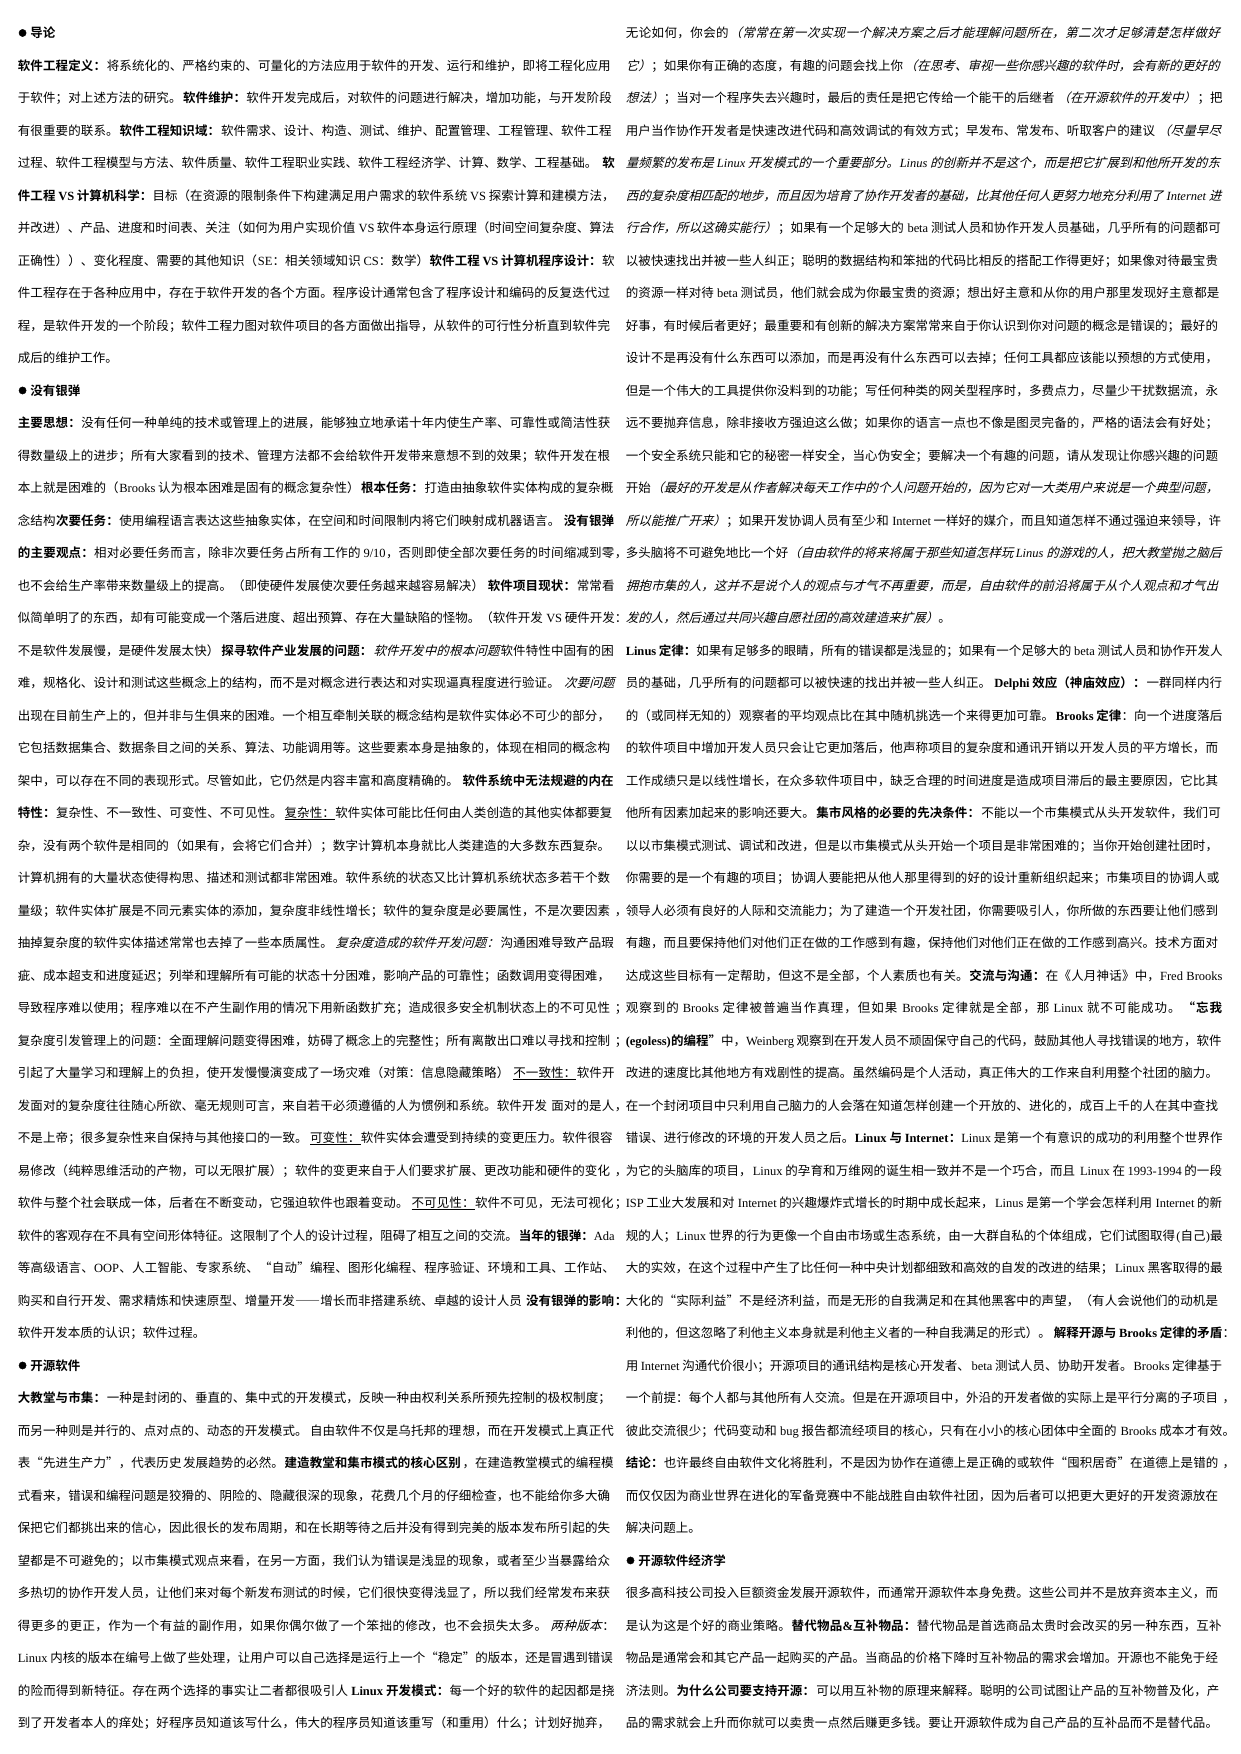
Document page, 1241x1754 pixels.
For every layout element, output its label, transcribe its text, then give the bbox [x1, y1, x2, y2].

text 大教堂与市集：一种是封闭的、垂直的、集中式的开发模式，反映一种由权利关系所预先控制的极权制度；而另一种则是并行的、点对点的、动态的开发模式。自由软件不仅是乌托邦的理想，而在开发模式上真正代表“先进生产力”，代表历史发展趋势的必然。建造教堂和集市模式的核心区别，在建造教堂模式的编程模式看来，错误和编程问题是狡猾的、阴险的、隐藏很深的现象，花费几个月的仔细检查，也不能给你多大确保把它们都挑出来的信心，因此很长的发布周期，和在长期等待之后并没有得到完美的版本发布所引起的失望都是不可避免的；以市集模式观点来看，在另一方面，我们认为错误是浅显的现象，或者至少当暴露给众多热切的协作开发人员，让他们来对每个新发布测试的时候，它们很快变得浅显了，所以我们经常发布来获得更多的更正，作为一个有益的副作用，如果你偶尔做了一个笨拙的修改，也不会损失太多。两种版本：Linux内核的版本在编号上做了些处理，让用户可以自己选择是运行上一个“稳定”的版本，还是冒遇到错误的险而得到新特征。存在两个选择的事实让二者都很吸引人Linux开发模式：每一个好的软件的起因都是挠到了开发者本人的痒处；好程序员知道该写什么，伟大的程序员知道该重写（和重用）什么；计划好抛弃，无论如何，你会的（常常在第一次实现一个解决方案之后才能理解问题所在，第二次才足够清楚怎样做好它）；如果你有正确的态度，有趣的问题会找上你（在思考、审视一些你感兴趣的软件时，会有新的更好的想法）；当对一个程序失去兴趣时，最后的责任是把它传给一个能干的后继者（在开源软件的开发中）；把用户当作协作开发者是快速改进代码和高效调试的有效方式；早发布、常发布、听取客户的建议（尽量早尽量频繁的发布是Linux开发模式的一个重要部分。Linus的创新并不是这个，而是把它扩展到和他所开发的东西的复杂度相匹配的地步，而且因为培育了协作开发者的基础，比其他任何人更努力地充分利用了Internet进行合作，所以这确实能行）；如果有一个足够大的beta测试人员和协作开发人员基础，几乎所有的问题都可以被快速找出并被一些人纠正；聪明的数据结构和笨拙的代码比相反的搭配工作得更好；如果像对待最宝贵的资源一样对待beta测试员，他们就会成为你最宝贵的资源；想出好主意和从你的用户那里发现好主意都是好事，有时候后者更好；最重要和有创新的解决方案常常来自于你认识到你对问题的概念是错误的；最好的设计不是再没有什么东西可以添加，而是再没有什么东西可以去掉；任何工具都应该能以预想的方式使用，但是一个伟大的工具提供你没料到的功能；写任何种类的网关型程序时，多费点力，尽量少干扰数据流，永远不要抛弃信息，除非接收方强迫这么做；如果你的语言一点也不像是图灵完备的，严格的语法会有好处；一个安全系统只能和它的秘密一样安全，当心伪安全；要解决一个有趣的问题，请从发现让你感兴趣的问题开始（最好的开发是从作者解决每天工作中的个人问题开始的，因为它对一大类用户来说是一个典型问题，所以能推广开来）；如果开发协调人员有至少和Internet一样好的媒介，而且知道怎样不通过强迫来领导，许多头脑将不可避免地比一个好（自由软件的将来将属于那些知道怎样玩Linus的游戏的人，把大教堂抛之脑后拥抱市集的人，这并不是说个人的观点与才气不再重要，而是，自由软件的前沿将属于从个人观点和才气出发的人，然后通过共同兴趣自愿社团的高效建造来扩展）。 [626, 16, 1222, 633]
list 没有银弹 [18, 373, 614, 406]
list 开源软件 [18, 1348, 614, 1381]
list 开源软件经济学 [626, 1543, 1222, 1576]
text 主要思想：没有任何一种单纯的技术或管理上的进展，能够独立地承诺十年内使生产率、可靠性或简洁性获得数量级上的进步；所有大家看到的技术、管理方法都不会给软件开发带来意想不到的效果；软件开发在根本上就是困难的（Brooks认为根本困难是固有的概念复杂性）根本任务：打造由抽象软件实体构成的复杂概念结构次要任务：使用编程语言表达这些抽象实体，在空间和时间限制内将它们映射成机器语言。没有银弹的主要观点：相对必要任务而言，除非次要任务占所有工作的9/10，否则即使全部次要任务的时间缩减到零，也不会给生产率带来数量级上的提高。（即使硬件发展使次要任务越来越容易解决）软件项目现状：常常看似简单明了的东西，却有可能变成一个落后进度、超出预算、存在大量缺陷的怪物。（软件开发VS硬件开发：不是软件发展慢，是硬件发展太快）探寻软件产业发展的问题：软件开发中的根本问题软件特性中固有的困难，规格化、设计和测试这些概念上的结构，而不是对概念进行表达和对实现逼真程度进行验证。次要问题出现在目前生产上的，但并非与生俱来的困难。一个相互牵制关联的概念结构是软件实体必不可少的部分，它包括数据集合、数据条目之间的关系、算法、功能调用等。这些要素本身是抽象的，体现在相同的概念构架中，可以存在不同的表现形式。尽管如此，它仍然是内容丰富和高度精确的。软件系统中无法规避的内在特性：复杂性、不一致性、可变性、不可见性。复杂性：软件实体可能比任何由人类创造的其他实体都要复杂，没有两个软件是相同的（如果有，会将它们合并）；数字计算机本身就比人类建造的大多数东西复杂。计算机拥有的大量状态使得构思、描述和测试都非常困难。软件系统的状态又比计算机系统状态多若干个数量级；软件实体扩展是不同元素实体的添加，复杂度非线性增长；软件的复杂度是必要属性，不是次要因素，抽掉复杂度的软件实体描述常常也去掉了一些本质属性。复杂度造成的软件开发问题：沟通困难导致产品瑕疵、成本超支和进度延迟；列举和理解所有可能的状态十分困难，影响产品的可靠性；函数调用变得困难，导致程序难以使用；程序难以在不产生副作用的情况下用新函数扩充；造成很多安全机制状态上的不可见性；复杂度引发管理上的问题：全面理解问题变得困难，妨碍了概念上的完整性；所有离散出口难以寻找和控制；引起了大量学习和理解上的负担，使开发慢慢演变成了一场灾难（对策：信息隐藏策略）不一致性：软件开发面对的复杂度往往随心所欲、毫无规则可言，来自若干必须遵循的人为惯例和系统。软件开发面对的是人，不是上帝；很多复杂性来自保持与其他接口的一致。可变性：软件实体会遭受到持续的变更压力。软件很容易修改（纯粹思维活动的产物，可以无限扩展）；软件的变更来自于人们要求扩展、更改功能和硬件的变化，软件与整个社会联成一体，后者在不断变动，它强迫软件也跟着变动。不可见性：软件不可见，无法可视化；软件的客观存在不具有空间形体特征。这限制了个人的设计过程，阻碍了相互之间的交流。当年的银弹：Ada等高级语言、OOP、人工智能、专家系统、“自动”编程、图形化编程、程序验证、环境和工具、工作站、购买和自行开发、需求精炼和快速原型、增量开发——增长而非搭建系统、卓越的设计人员没有银弹的影响：软件开发本质的认识；软件过程。 [18, 406, 614, 1348]
text 软件工程定义：将系统化的、严格约束的、可量化的方法应用于软件的开发、运行和维护，即将工程化应用于软件；对上述方法的研究。软件维护：软件开发完成后，对软件的问题进行解决，增加功能，与开发阶段有很重要的联系。软件工程知识域：软件需求、设计、构造、测试、维护、配置管理、工程管理、软件工程过程、软件工程模型与方法、软件质量、软件工程职业实践、软件工程经济学、计算、数学、工程基础。软件工程VS计算机科学：目标（在资源的限制条件下构建满足用户需求的软件系统VS探索计算和建模方法，并改进）、产品、进度和时间表、关注（如何为用户实现价值VS软件本身运行原理（时间空间复杂度、算法正确性））、变化程度、需要的其他知识（SE：相关领域知识CS：数学）软件工程VS计算机程序设计：软件工程存在于各种应用中，存在于软件开发的各个方面。程序设计通常包含了程序设计和编码的反复迭代过程，是软件开发的一个阶段；软件工程力图对软件项目的各方面做出指导，从软件的可行性分析直到软件完成后的维护工作。 [18, 48, 614, 373]
text 大教堂与市集：一种是封闭的、垂直的、集中式的开发模式，反映一种由权利关系所预先控制的极权制度；而另一种则是并行的、点对点的、动态的开发模式。自由软件不仅是乌托邦的理想，而在开发模式上真正代表“先进生产力”，代表历史发展趋势的必然。建造教堂和集市模式的核心区别，在建造教堂模式的编程模式看来，错误和编程问题是狡猾的、阴险的、隐藏很深的现象，花费几个月的仔细检查，也不能给你多大确保把它们都挑出来的信心，因此很长的发布周期，和在长期等待之后并没有得到完美的版本发布所引起的失望都是不可避免的；以市集模式观点来看，在另一方面，我们认为错误是浅显的现象，或者至少当暴露给众多热切的协作开发人员，让他们来对每个新发布测试的时候，它们很快变得浅显了，所以我们经常发布来获得更多的更正，作为一个有益的副作用，如果你偶尔做了一个笨拙的修改，也不会损失太多。两种版本：Linux内核的版本在编号上做了些处理，让用户可以自己选择是运行上一个“稳定”的版本，还是冒遇到错误的险而得到新特征。存在两个选择的事实让二者都很吸引人Linux开发模式：每一个好的软件的起因都是挠到了开发者本人的痒处；好程序员知道该写什么，伟大的程序员知道该重写（和重用）什么；计划好抛弃，无论如何，你会的（常常在第一次实现一个解决方案之后才能理解问题所在，第二次才足够清楚怎样做好它）；如果你有正确的态度，有趣的问题会找上你（在思考、审视一些你感兴趣的软件时，会有新的更好的想法）；当对一个程序失去兴趣时，最后的责任是把它传给一个能干的后继者（在开源软件的开发中）；把用户当作协作开发者是快速改进代码和高效调试的有效方式；早发布、常发布、听取客户的建议（尽量早尽量频繁的发布是Linux开发模式的一个重要部分。Linus的创新并不是这个，而是把它扩展到和他所开发的东西的复杂度相匹配的地步，而且因为培育了协作开发者的基础，比其他任何人更努力地充分利用了Internet进行合作，所以这确实能行）；如果有一个足够大的beta测试人员和协作开发人员基础，几乎所有的问题都可以被快速找出并被一些人纠正；聪明的数据结构和笨拙的代码比相反的搭配工作得更好；如果像对待最宝贵的资源一样对待beta测试员，他们就会成为你最宝贵的资源；想出好主意和从你的用户那里发现好主意都是好事，有时候后者更好；最重要和有创新的解决方案常常来自于你认识到你对问题的概念是错误的；最好的设计不是再没有什么东西可以添加，而是再没有什么东西可以去掉；任何工具都应该能以预想的方式使用，但是一个伟大的工具提供你没料到的功能；写任何种类的网关型程序时，多费点力，尽量少干扰数据流，永远不要抛弃信息，除非接收方强迫这么做；如果你的语言一点也不像是图灵完备的，严格的语法会有好处；一个安全系统只能和它的秘密一样安全，当心伪安全；要解决一个有趣的问题，请从发现让你感兴趣的问题开始（最好的开发是从作者解决每天工作中的个人问题开始的，因为它对一大类用户来说是一个典型问题，所以能推广开来）；如果开发协调人员有至少和Internet一样好的媒介，而且知道怎样不通过强迫来领导，许多头脑将不可避免地比一个好（自由软件的将来将属于那些知道怎样玩Linus的游戏的人，把大教堂抛之脑后拥抱市集的人，这并不是说个人的观点与才气不再重要，而是，自由软件的前沿将属于从个人观点和才气出发的人，然后通过共同兴趣自愿社团的高效建造来扩展）。 [18, 1381, 614, 1738]
list 导论 [18, 16, 614, 48]
text Linus定律：如果有足够多的眼睛，所有的错误都是浅显的；如果有一个足够大的beta测试人员和协作开发人员的基础，几乎所有的问题都可以被快速的找出并被一些人纠正。Delphi效应（神庙效应）：一群同样内行的（或同样无知的）观察者的平均观点比在其中随机挑选一个来得更加可靠。Brooks定律：向一个进度落后的软件项目中增加开发人员只会让它更加落后，他声称项目的复杂度和通讯开销以开发人员的平方增长，而工作成绩只是以线性增长，在众多软件项目中，缺乏合理的时间进度是造成项目滞后的最主要原因，它比其他所有因素加起来的影响还要大。集市风格的必要的先决条件：不能以一个市集模式从头开发软件，我们可以以市集模式测试、调试和改进，但是以市集模式从头开始一个项目是非常困难的；当你开始创建社团时，你需要的是一个有趣的项目；协调人要能把从他人那里得到的好的设计重新组织起来；市集项目的协调人或领导人必须有良好的人际和交流能力；为了建造一个开发社团，你需要吸引人，你所做的东西要让他们感到有趣，而且要保持他们对他们正在做的工作感到有趣，保持他们对他们正在做的工作感到高兴。技术方面对达成这些目标有一定帮助，但这不是全部，个人素质也有关。交流与沟通：在《人月神话》中，Fred Brooks观察到的Brooks定律被普遍当作真理，但如果Brooks定律就是全部，那Linux就不可能成功。“忘我(egoless)的编程”中，Weinberg观察到在开发人员不顽固保守自己的代码，鼓励其他人寻找错误的地方，软件改进的速度比其他地方有戏剧性的提高。虽然编码是个人活动，真正伟大的工作来自利用整个社团的脑力。在一个封闭项目中只利用自己脑力的人会落在知道怎样创建一个开放的、进化的，成百上千的人在其中查找错误、进行修改的环境的开发人员之后。Linux与Internet：Linux是第一个有意识的成功的利用整个世界作为它的头脑库的项目，Linux的孕育和万维网的诞生相一致并不是一个巧合，而且Linux在1993-1994的一段ISP工业大发展和对Internet的兴趣爆炸式增长的时期中成长起来，Linus是第一个学会怎样利用Internet的新规的人；Linux世界的行为更像一个自由市场或生态系统，由一大群自私的个体组成，它们试图取得(自己)最大的实效，在这个过程中产生了比任何一种中央计划都细致和高效的自发的改进的结果；Linux黑客取得的最大化的“实际利益”不是经济利益，而是无形的自我满足和在其他黑客中的声望，（有人会说他们的动机是利他的，但这忽略了利他主义本身就是利他主义者的一种自我满足的形式）。解释开源与Brooks定律的矛盾：用Internet沟通代价很小；开源项目的通讯结构是核心开发者、beta测试人员、协助开发者。Brooks定律基于一个前提：每个人都与其他所有人交流。但是在开源项目中，外沿的开发者做的实际上是平行分离的子项目，彼此交流很少；代码变动和bug报告都流经项目的核心，只有在小小的核心团体中全面的Brooks成本才有效。结论：也许最终自由软件文化将胜利，不是因为协作在道德上是正确的或软件“囤积居奇”在道德上是错的，而仅仅因为商业世界在进化的军备竞赛中不能战胜自由软件社团，因为后者可以把更大更好的开发资源放在解决问题上。 [626, 633, 1222, 1543]
